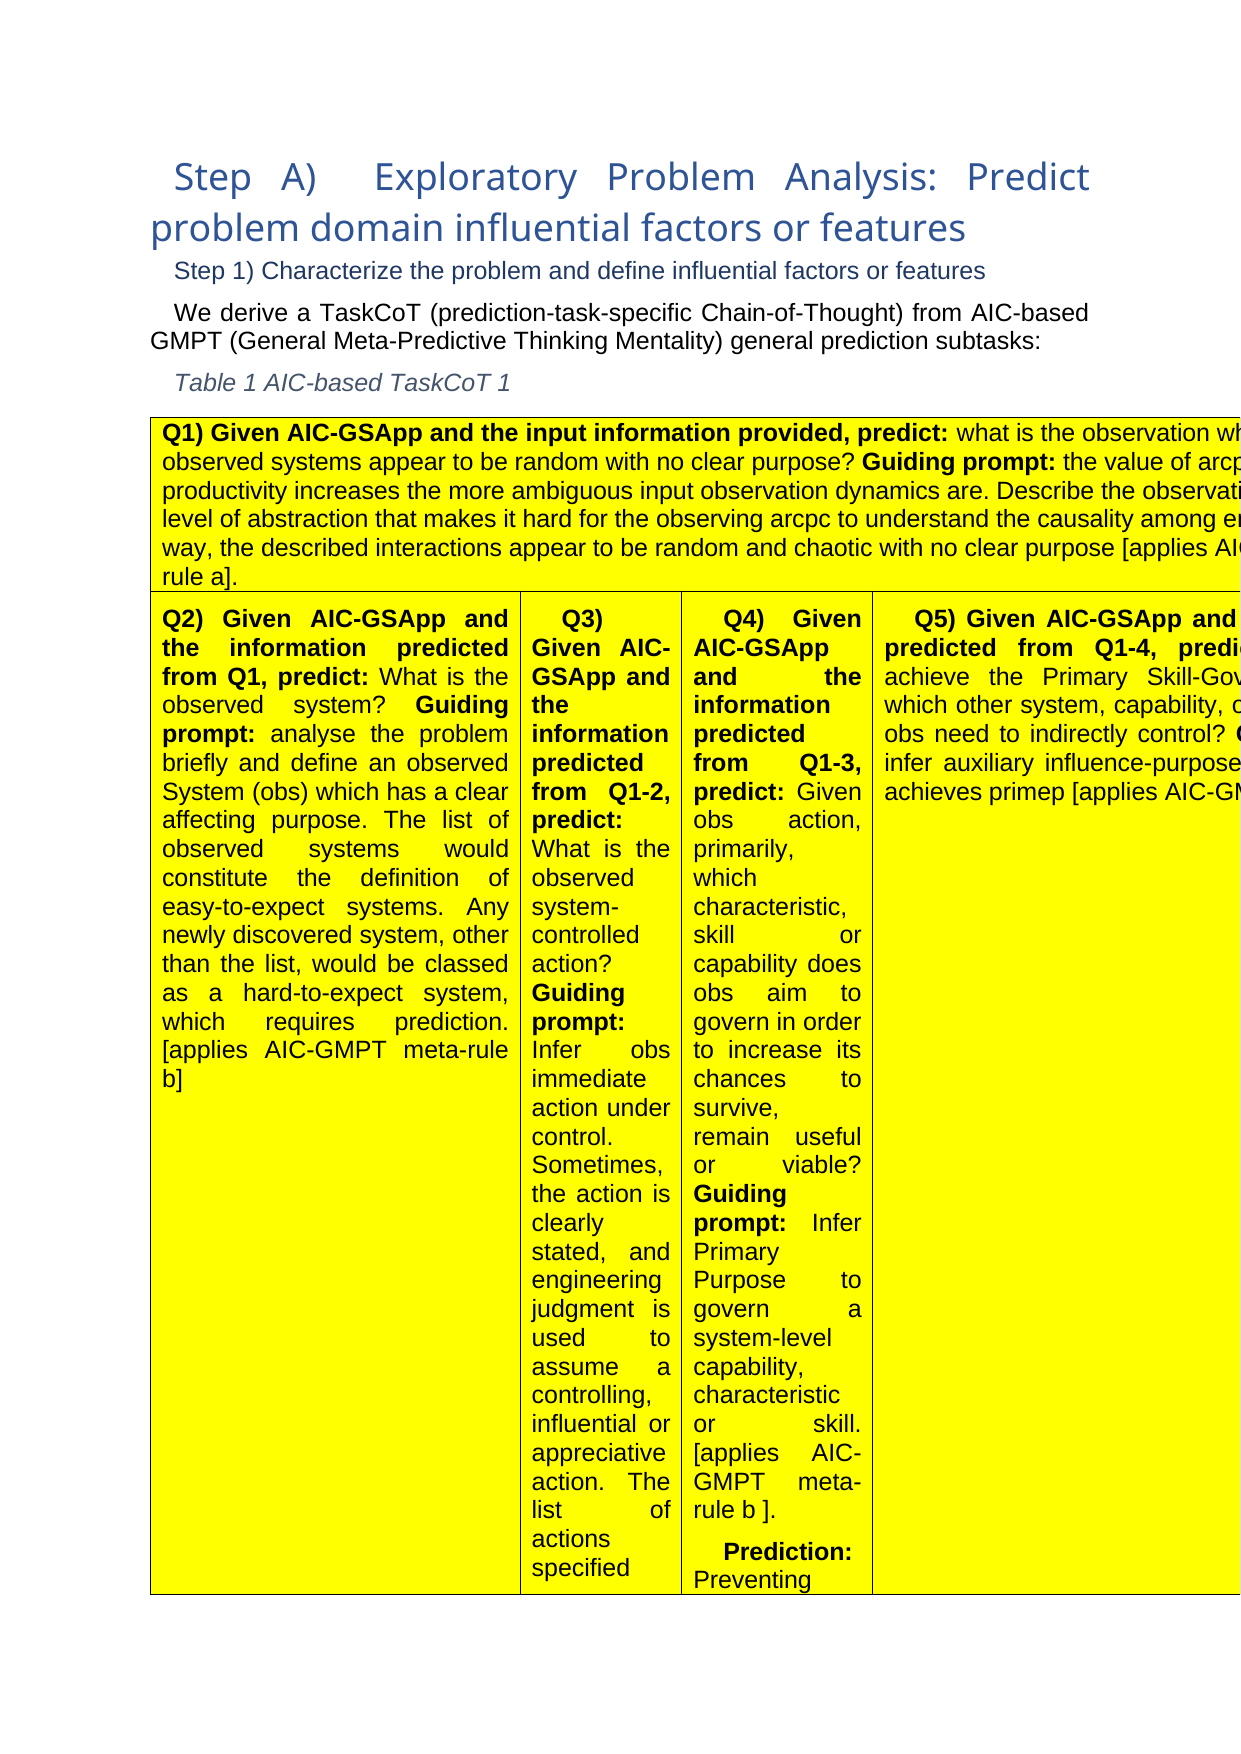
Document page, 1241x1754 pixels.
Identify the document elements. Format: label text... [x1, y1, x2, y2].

text Table 1 AIC-based TaskCoT 1 [150, 367, 1090, 396]
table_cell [682, 592, 872, 1594]
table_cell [873, 592, 1240, 1594]
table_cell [521, 592, 681, 1594]
subtitle Step A) Exploratory Problem Analysis: Predict problem domain influential factors or features [150, 150, 1090, 252]
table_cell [151, 592, 520, 1594]
subtitle Step 1) Characterize the problem and define influential factors or features [150, 256, 1090, 285]
text We derive a TaskCoT (prediction-task-specific Chain-of-Thought) from AIC-based GMPT (General Meta-Predictive Thinking Mentality) general prediction subtasks: [150, 297, 1090, 355]
table_header Q1) Given AIC-GSApp and the input information provided, predict: what is the observation whose interacting observed systems appear to be random with no clear purpose? Guiding prompt: the value of arcpc ptops productivity increases the more ambiguous input observation dynamics are. Describe the observation problem in a level of abstraction that makes it hard for the observing arcpc to understand the causality among entities. In such a way, the described interactions appear to be random and chaotic with no clear purpose [applies AIC-GMPT meta-rule a]. [151, 418, 1240, 591]
